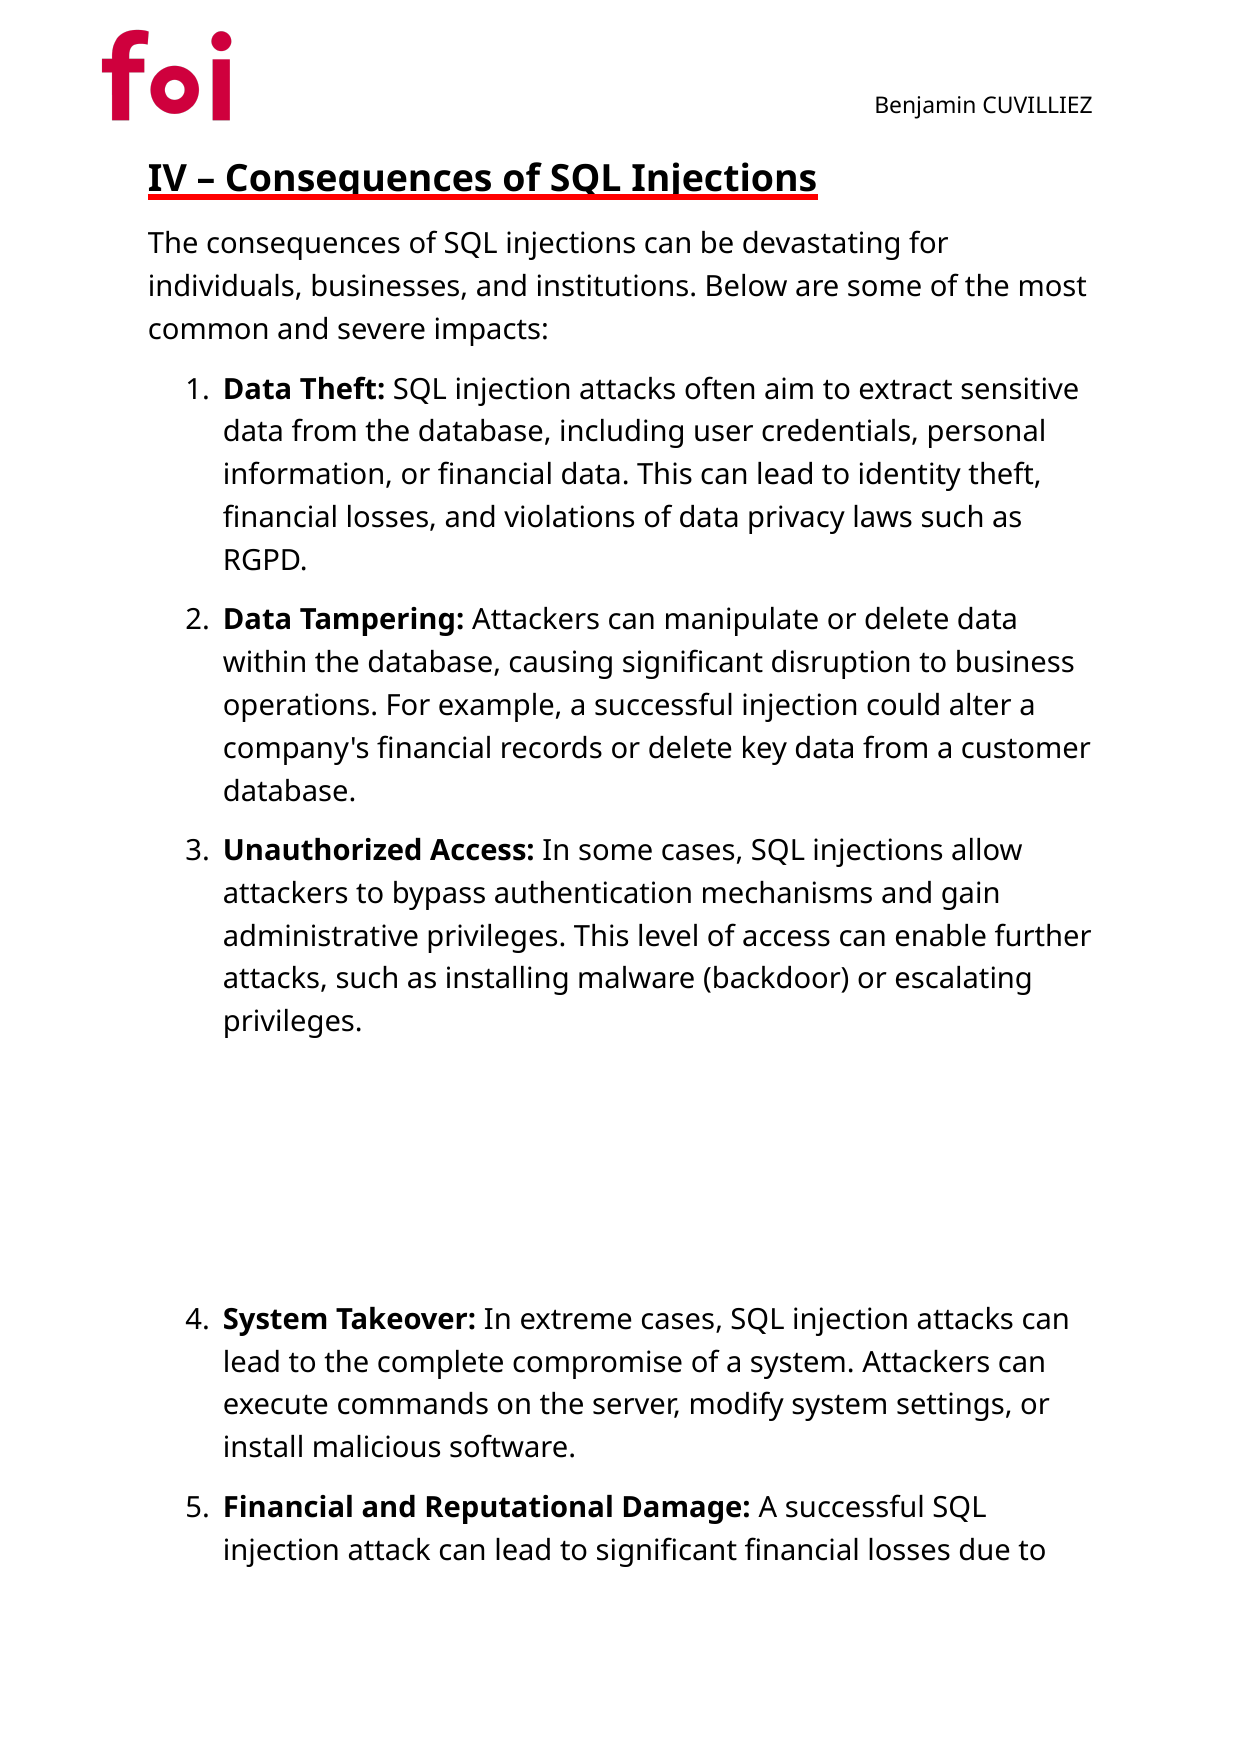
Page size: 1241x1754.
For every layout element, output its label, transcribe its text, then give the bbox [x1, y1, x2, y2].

text IV – Consequences of SQL Injections [148, 151, 1093, 202]
text The consequences of SQL injections can be devastating for individuals, businesses, and institutions. Below are some of the most common and severe impacts: [148, 223, 1093, 348]
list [185, 1486, 1093, 1568]
list Data Theft: SQL injection attacks often aim to extract sensitive data from the database, including user credentials, personal information, or financial data. This can lead to identity theft, financial losses, and violations of data privacy laws such as RGPD. [185, 368, 1093, 579]
list Unauthorized Access: In some cases, SQL injections allow attackers to bypass authentication mechanisms and gain administrative privileges. This level of access can enable further attacks, such as installing malware (backdoor) or escalating privileges. [185, 829, 1093, 1040]
list Data Tampering: Attackers can manipulate or delete data within the database, causing significant disruption to business operations. For example, a successful injection could alter a company's financial records or delete key data from a customer database. [185, 599, 1093, 809]
list System Takeover: In extreme cases, SQL injection attacks can lead to the complete compromise of a system. Attackers can execute commands on the server, modify system settings, or install malicious software. [185, 1298, 1093, 1466]
picture [95, 20, 240, 127]
